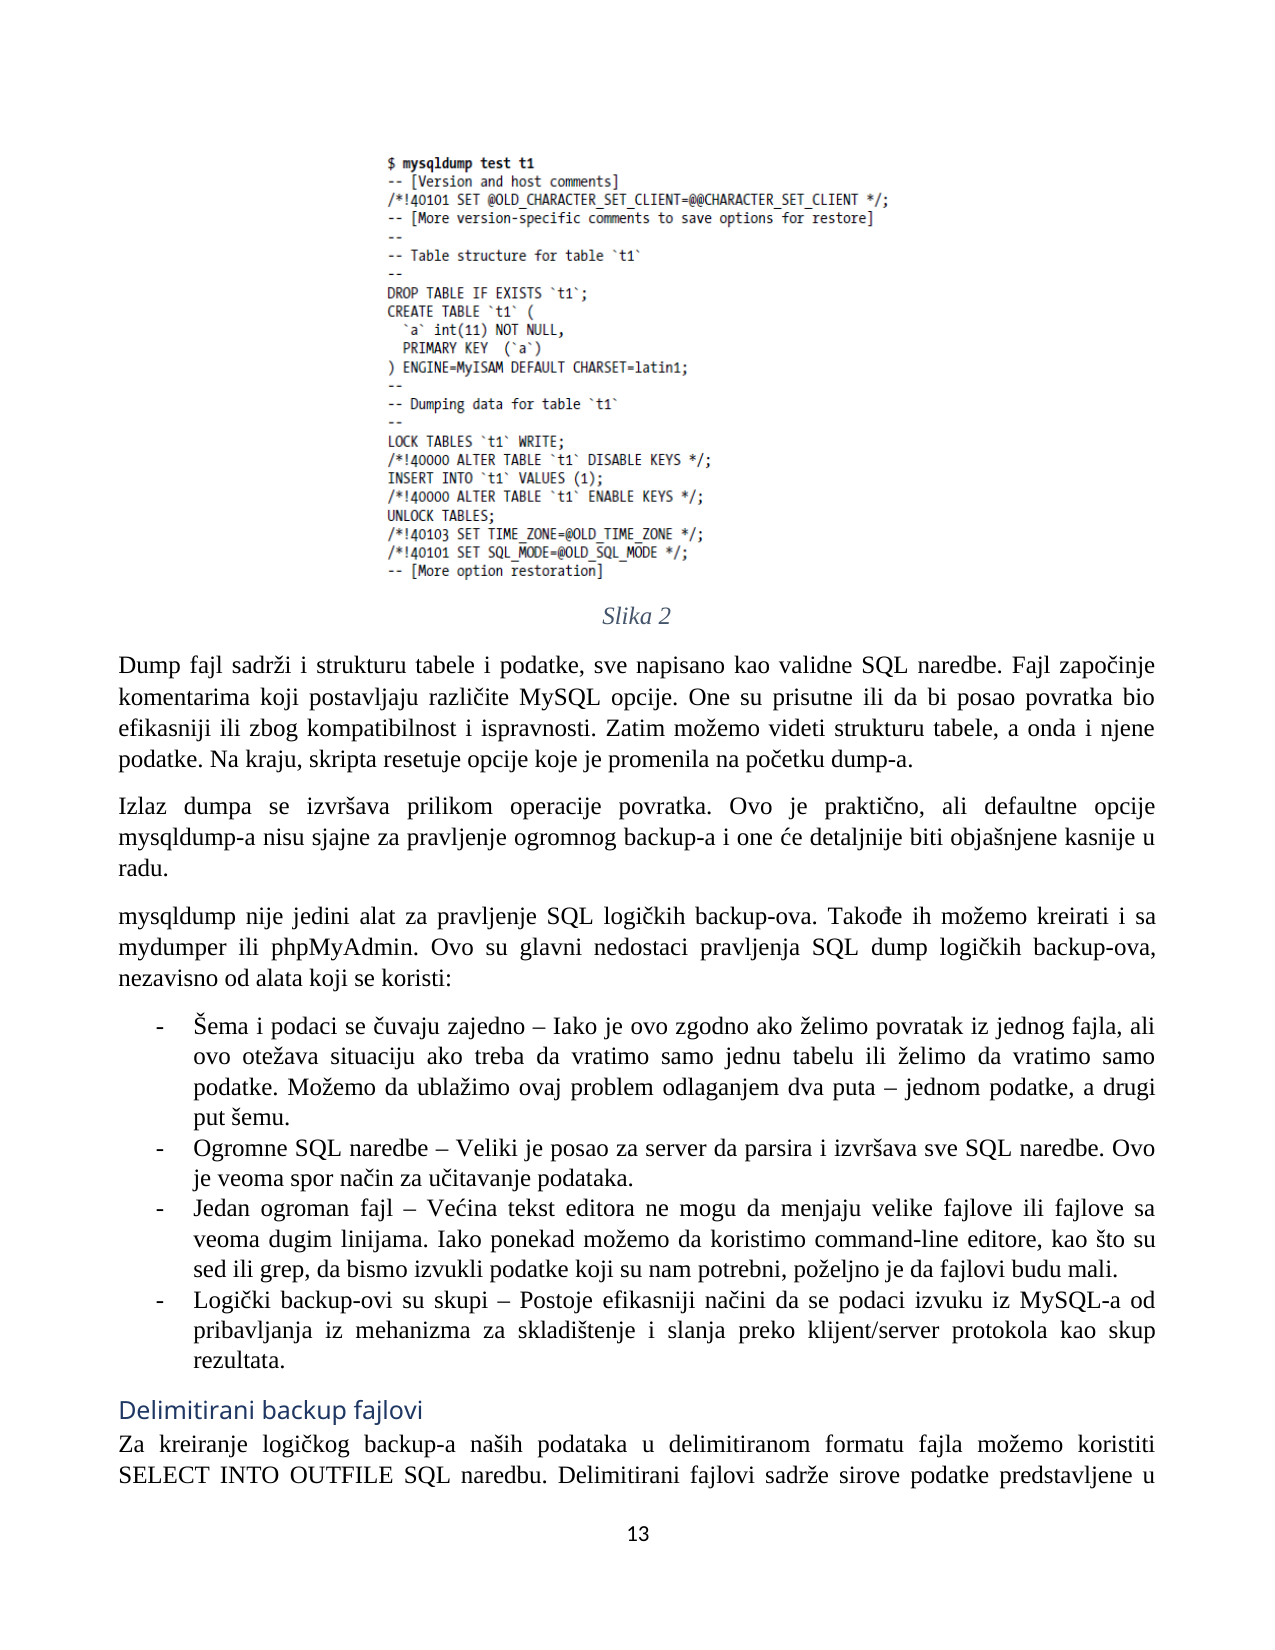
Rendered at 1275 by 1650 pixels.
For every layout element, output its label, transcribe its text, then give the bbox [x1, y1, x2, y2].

list Jedan ogroman fajl – Većina tekst editora ne mogu da menjaju velike fajlove ili fajlove sa veoma dugim linijama. Iako ponekad možemo da koristimo command-line editore, kao što su sed ili grep, da bismo izvukli podatke koji su nam potrebni, poželjno je da fajlovi budu mali. [156, 1193, 1157, 1283]
text Dump fajl sadrži i strukturu tabele i podatke, sve napisano kao validne SQL naredbe. Fajl započinje komentarima koji postavljaju različite MySQL opcije. One su prisutne ili da bi posao povratka bio efikasniji ili zbog kompatibilnost i ispravnosti. Zatim možemo videti strukturu tabele, a onda i njene podatke. Na kraju, skripta resetuje opcije koje je promenila na početku dump-a. [118, 651, 1157, 772]
text Slika 2 [118, 601, 1157, 630]
picture [371, 150, 904, 582]
text Izlaz dumpa se izvršava prilikom operacije povratka. Ovo je praktično, ali defaultne opcije mysqldump-a nisu sjajne za pravljenje ogromnog backup-a i one će detaljnije biti objašnjene kasnije u radu. [118, 791, 1157, 882]
subtitle Delimitirani backup fajlovi [118, 1393, 1157, 1427]
text mysqldump nije jedini alat za pravljenje SQL logičkih backup-ova. Takođe ih možemo kreirati i sa mydumper ili phpMyAdmin. Ovo su glavni nedostaci pravljenja SQL dump logičkih backup-ova, nezavisno od alata koji se koristi: [118, 901, 1157, 992]
list Logički backup-ovi su skupi – Postoje efikasniji načini da se podaci izvuku iz MySQL-a od pribavljanja iz mehanizma za skladištenje i slanja preko klijent/server protokola kao skup rezultata. [156, 1285, 1157, 1374]
list Šema i podaci se čuvaju zajedno – Iako je ovo zgodno ako želimo povratak iz jednog fajla, ali ovo otežava situaciju ako treba da vratimo samo jednu tabelu ili želimo da vratimo samo podatke. Možemo da ublažimo ovaj problem odlaganjem dva puta – jednom podatke, a drugi put šemu. [156, 1011, 1157, 1131]
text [118, 1429, 1157, 1488]
list Ogromne SQL naredbe – Veliki je posao za server da parsira i izvršava sve SQL naredbe. Ovo je veoma spor način za učitavanje podataka. [156, 1133, 1157, 1192]
